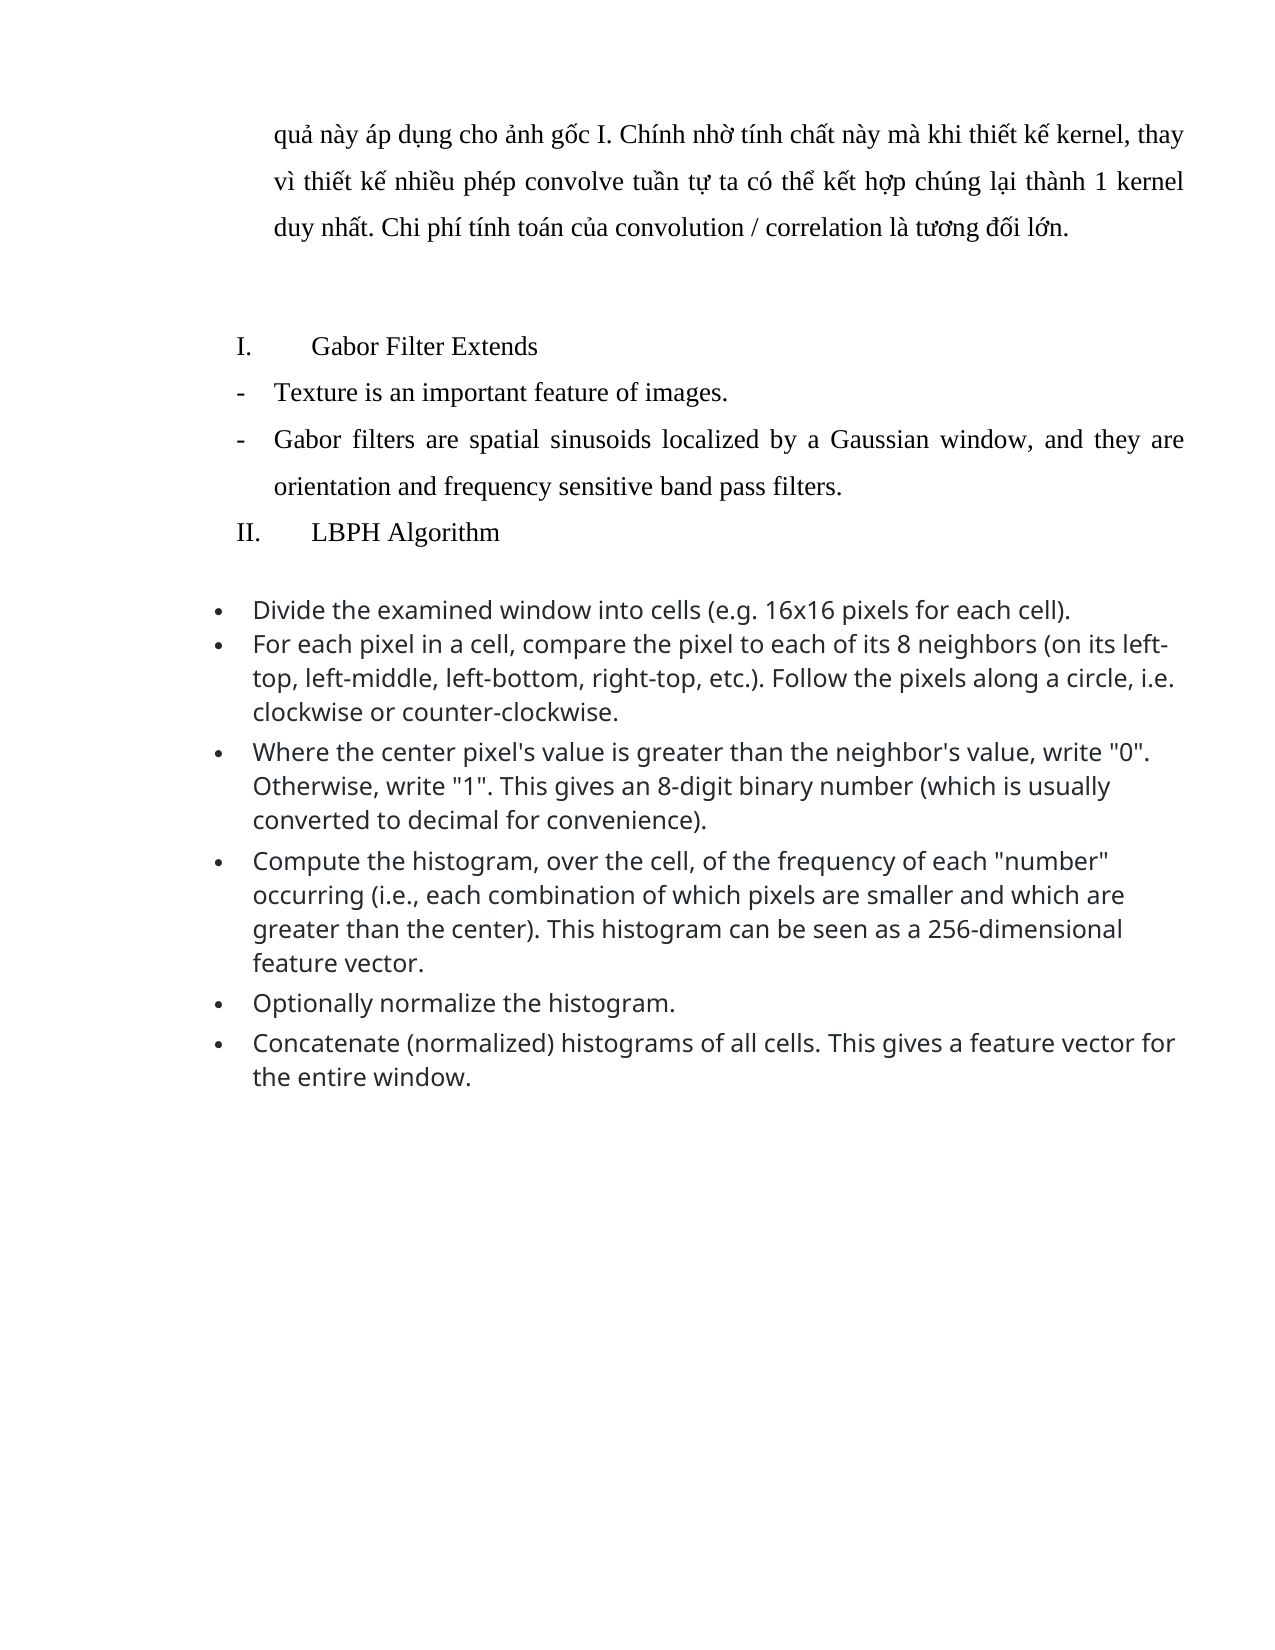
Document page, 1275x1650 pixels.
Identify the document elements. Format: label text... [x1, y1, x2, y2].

list Concatenate (normalized) histograms of all cells. This gives a feature vector for the entire window. [215, 1026, 1186, 1094]
list Gabor Filter Extends [236, 330, 1186, 361]
list Where the center pixel's value is greater than the neighbor's value, write "0". Otherwise, write "1". This gives an 8-digit binary number (which is usually converted to decimal for convenience). [215, 735, 1186, 837]
list Texture is an important feature of images. [236, 376, 1186, 408]
list LBPH Algorithm [236, 516, 1186, 548]
list Divide the examined window into cells (e.g. 16x16 pixels for each cell). [215, 592, 1186, 626]
list Gabor filters are spatial sinusoids localized by a Gaussian window, and they are orientation and frequency sensitive band pass filters. [236, 423, 1186, 501]
list Compute the histogram, over the cell, of the frequency of each "number" occurring (i.e., each combination of which pixels are smaller and which are greater than the center). This histogram can be seen as a 256-dimensional feature vector. [215, 843, 1186, 979]
list For each pixel in a cell, compare the pixel to each of its 8 neighbors (on its left-top, left-middle, left-bottom, right-top, etc.). Follow the pixels along a circle, i.e. clockwise or counter-clockwise. [215, 626, 1186, 728]
list Optionally normalize the histogram. [215, 986, 1186, 1020]
